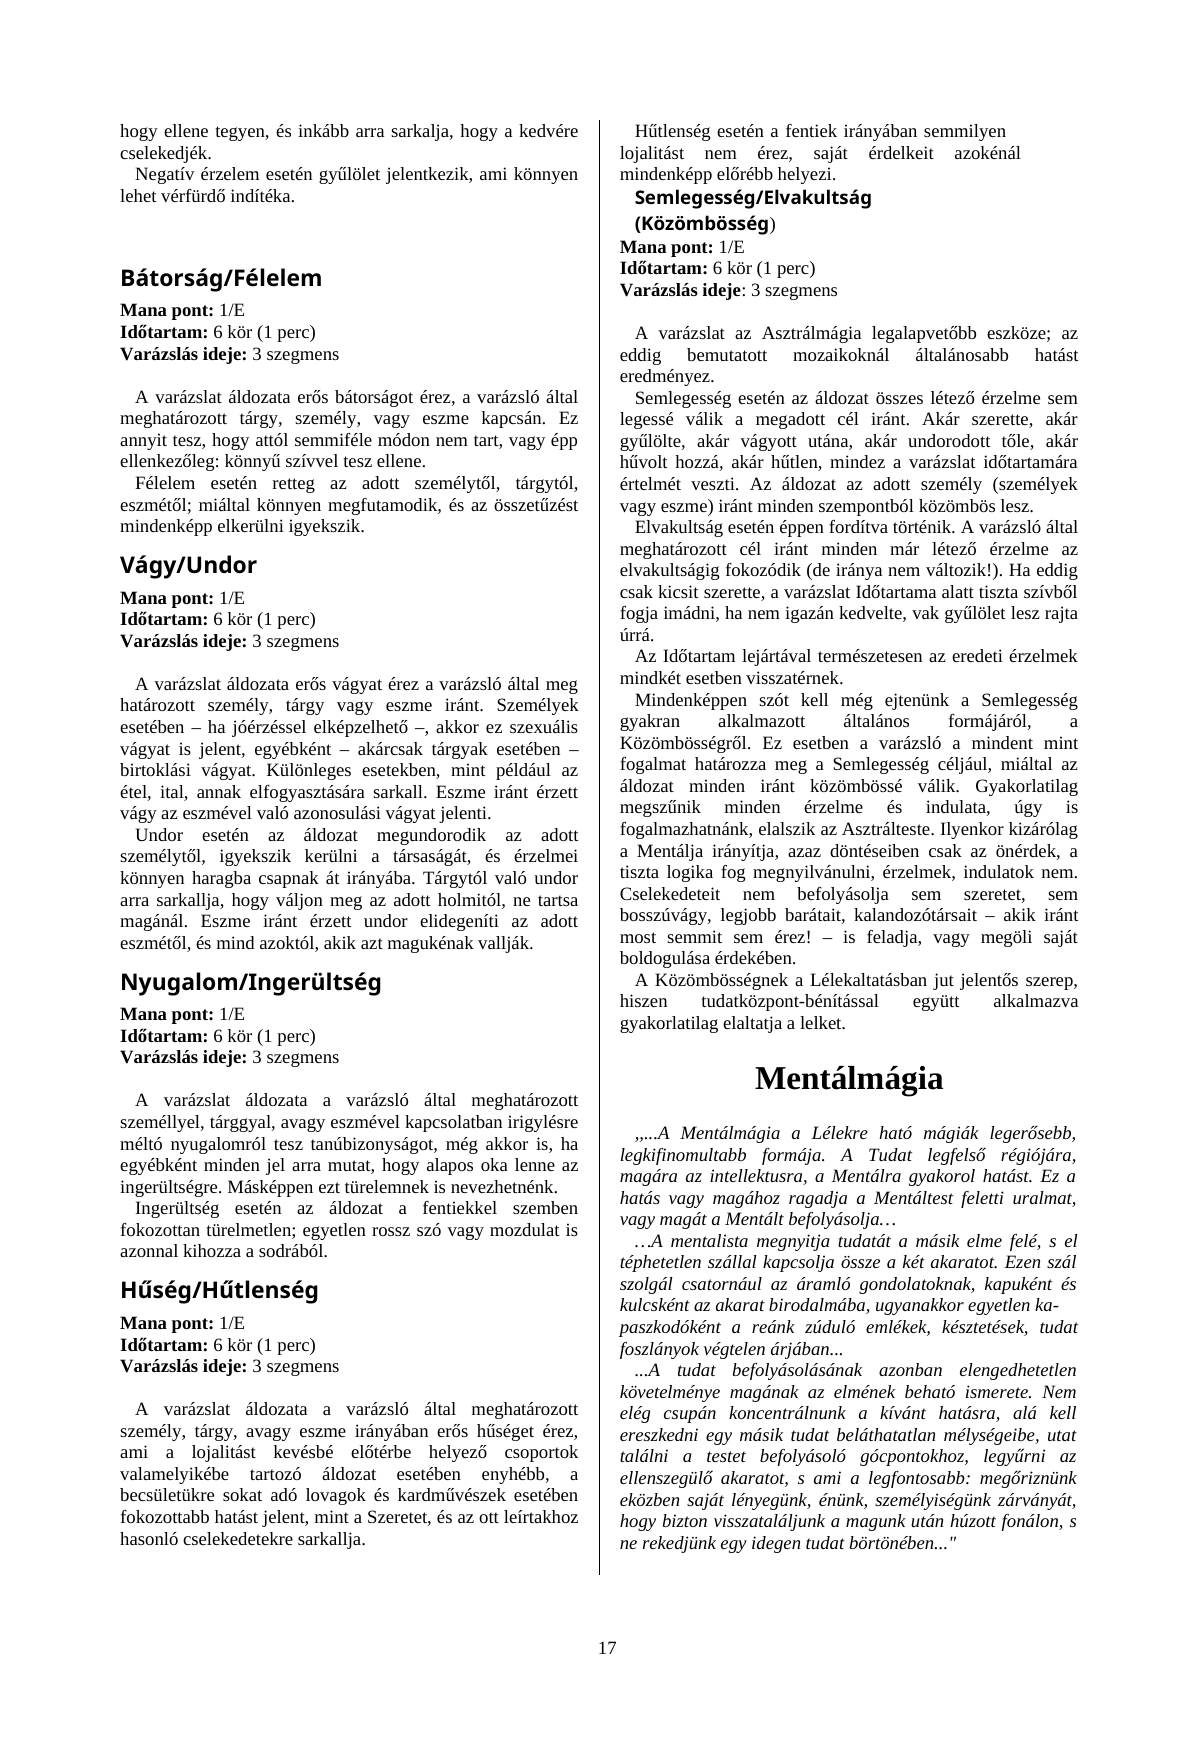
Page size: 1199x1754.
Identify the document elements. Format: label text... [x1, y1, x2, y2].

text Mana pont: 1/E [619, 236, 1079, 257]
text Varázslás ideje: 3 szegmens [120, 1046, 579, 1068]
text A Közömbösségnek a Lélekaltatásban jut jelentős szerep, hiszen tudatközpont-bénítással együtt alkalmazva gyakorlatilag elaltatja a lelket. [619, 969, 1079, 1033]
subtitle Vágy/Undor [120, 549, 579, 580]
text Semlegesség/Elvakultság [619, 185, 1079, 210]
text Időtartam: 6 kör (1 perc) [120, 1025, 579, 1046]
subtitle Bátorság/Félelem [120, 262, 579, 293]
text Mindenképpen szót kell még ejtenünk a Semlegesség gyakran alkalmazott általános formájáról, a Közömbösségről. Ez esetben a varázsló a mindent mint fogalmat határozza meg a Semlegesség céljául, miáltal az áldozat minden iránt közömbössé válik. Gyakorlatilag megszűnik minden érzelme és indulata, úgy is fogalmazhatnánk, elalszik az Asztrálteste. Ilyenkor kizárólag a Mentálja irányítja, azaz döntéseiben csak az önérdek, a tiszta logika fog megnyilvánulni, érzelmek, indulatok nem. Cselekedeteit nem befolyásolja sem szeretet, sem bosszúvágy, legjobb barátait, kalandozótársait – akik iránt most semmit sem érez! – is feladja, vagy megöli saját boldogulása érdekében. [619, 688, 1079, 969]
text Mana pont: 1/E [120, 1003, 579, 1025]
text Mana pont: 1/E [120, 1312, 579, 1333]
text A varázslat áldozata erős bátorságot érez, a varázsló által meghatározott tárgy, személy, vagy eszme kapcsán. Ez annyit tesz, hogy attól semmiféle módon nem tart, vagy épp ellenkezőleg: könnyű szívvel tesz ellene. [120, 386, 579, 472]
text Varázslás ideje: 3 szegmens [619, 279, 1079, 300]
text ,,...A Mentálmágia a Lélekre ható mágiák legerősebb, legkifinomultabb formája. A Tudat legfelső régiójára, magára az intellektusra, a Mentálra gyakorol hatást. Ez a hatás vagy magához ragadja a Mentáltest feletti uralmat, vagy magát a Mentált befolyásolja… [619, 1122, 1079, 1230]
text Elvakultság esetén éppen fordítva történik. A varázsló által meghatározott cél iránt minden már létező érzelme az elvakultságig fokozódik (de iránya nem változik!). Ha eddig csak kicsit szerette, a varázslat Időtartama alatt tiszta szívből fogja imádni, ha nem igazán kedvelte, vak gyűlölet lesz rajta úrrá. [619, 516, 1079, 645]
text A varázslat az Asztrálmágia legalapvetőbb eszköze; az eddig bemutatott mozaikoknál általánosabb hatást eredményez. [619, 322, 1079, 387]
subtitle Hűség/Hűtlenség [120, 1274, 579, 1306]
text paszkodóként a reánk zúduló emlékek, késztetések, tudat­ foszlányok végtelen árjában... [619, 1316, 1079, 1359]
text …A mentalista megnyitja tudatát a másik elme felé, s el­ téphetetlen szállal kapcsolja össze a két akaratot. Ezen szál szolgál csatornául az áramló gondolatoknak, kapuként és kulcsként az akarat birodalmába, ugyanakkor egyetlen ka- [619, 1230, 1079, 1316]
text Mana pont: 1/E [120, 587, 579, 608]
text Időtartam: 6 kör (1 perc) [120, 321, 579, 342]
text Időtartam: 6 kör (1 perc) [619, 257, 1079, 279]
text Időtartam: 6 kör (1 perc) [120, 1333, 579, 1355]
text Mana pont: 1/E [120, 299, 579, 321]
text ...A tudat befolyásolásának azonban elengedhetetlen követelménye magának az elmének beható ismerete. Nem elég csupán koncentrálnunk a kívánt hatásra, alá kell ereszkedni egy másik tudat beláthatatlan mélységeibe, utat találni a testet befolyásoló gócpontokhoz, legyűrni az ellenszegülő akaratot, s ami a legfontosabb: megőriznünk eközben saját lényegünk, énünk, személyiségünk zárványát, hogy bizton visszataláljunk a magunk után húzott fonálon, s ne rekedjünk egy idegen tudat börtönében..." [619, 1359, 1079, 1553]
text Hűtlenség esetén a fentiek irányában semmilyen lojalitást nem érez, saját érdelkeit azokénál mindenképp előrébb helyezi. [619, 120, 1079, 185]
text Negatív érzelem esetén gyűlölet jelentkezik, ami könnyen lehet vérfürdő indítéka. [120, 163, 579, 206]
text Az Időtartam lejártával természetesen az eredeti érzelmek mindkét esetben visszatérnek. [619, 645, 1079, 688]
text Semlegesség esetén az áldozat összes létező érzelme sem­ legessé válik a megadott cél iránt. Akár szerette, akár gyűlölte, akár vágyott utána, akár undorodott tőle, akár hűvolt hozzá, akár hűtlen, mindez a varázslat időtartamára értelmét veszti. Az áldozat az adott személy (személyek vagy eszme) iránt minden szempontból közömbös lesz. [619, 387, 1079, 516]
text Időtartam: 6 kör (1 perc) [120, 608, 579, 630]
text A varázslat áldozata erős vágyat érez a varázsló által meg­ határozott személy, tárgy vagy eszme iránt. Személyek esetében – ha jóérzéssel elképzelhető –, akkor ez szexuális vágyat is jelent, egyébként – akárcsak tárgyak esetében – birtoklási vágyat. Különleges esetekben, mint például az étel, ital, annak elfogyasztására sarkall. Eszme iránt érzett vágy az eszmével való azonosulási vágyat jelenti. [120, 673, 579, 824]
text A varázslat áldozata a varázsló által meghatározott személlyel, tárggyal, avagy eszmével kapcsolatban irigylésre méltó nyugalomról tesz tanúbizonyságot, még akkor is, ha egyébként minden jel arra mutat, hogy alapos oka lenne az ingerültségre. Másképpen ezt türelemnek is nevezhetnénk. [120, 1089, 579, 1197]
text A varázslat áldozata a varázsló által meghatározott személy, tárgy, avagy eszme irányában erős hűséget érez, ami a lojalitást kevésbé előtérbe helyező csoportok valamelyikébe tartozó áldozat esetében enyhébb, a becsületükre sokat adó lovagok és kardművészek esetében fokozottabb hatást jelent, mint a Szeretet, és az ott leírtakhoz hasonló cselekedetekre sarkallja. [120, 1398, 579, 1549]
text Mentálmágia [619, 1058, 1079, 1097]
text Undor esetén az áldozat megundorodik az adott személytől, igyekszik kerülni a társaságát, és érzelmei könnyen haragba csapnak át irányába. Tárgytól való undor arra sarkallja, hogy váljon meg az adott holmitól, ne tartsa magánál. Eszme iránt érzett undor elidegeníti az adott eszmétől, és mind azoktól, akik azt magukénak vallják. [120, 824, 579, 953]
text (Közömbösség) [619, 210, 1079, 236]
text Ingerültség esetén az áldozat a fentiekkel szemben fokozottan türelmetlen; egyetlen rossz szó vagy mozdulat is azonnal kihozza a sodrából. [120, 1197, 579, 1262]
text Varázslás ideje: 3 szegmens [120, 342, 579, 364]
subtitle Nyugalom/Ingerültség [120, 966, 579, 997]
text Félelem esetén retteg az adott személytől, tárgytól, eszmétől; miáltal könnyen megfutamodik, és az összetűzést mindenképp elkerülni igyekszik. [120, 472, 579, 537]
text Varázslás ideje: 3 szegmens [120, 630, 579, 651]
text Varázslás ideje: 3 szegmens [120, 1355, 579, 1377]
